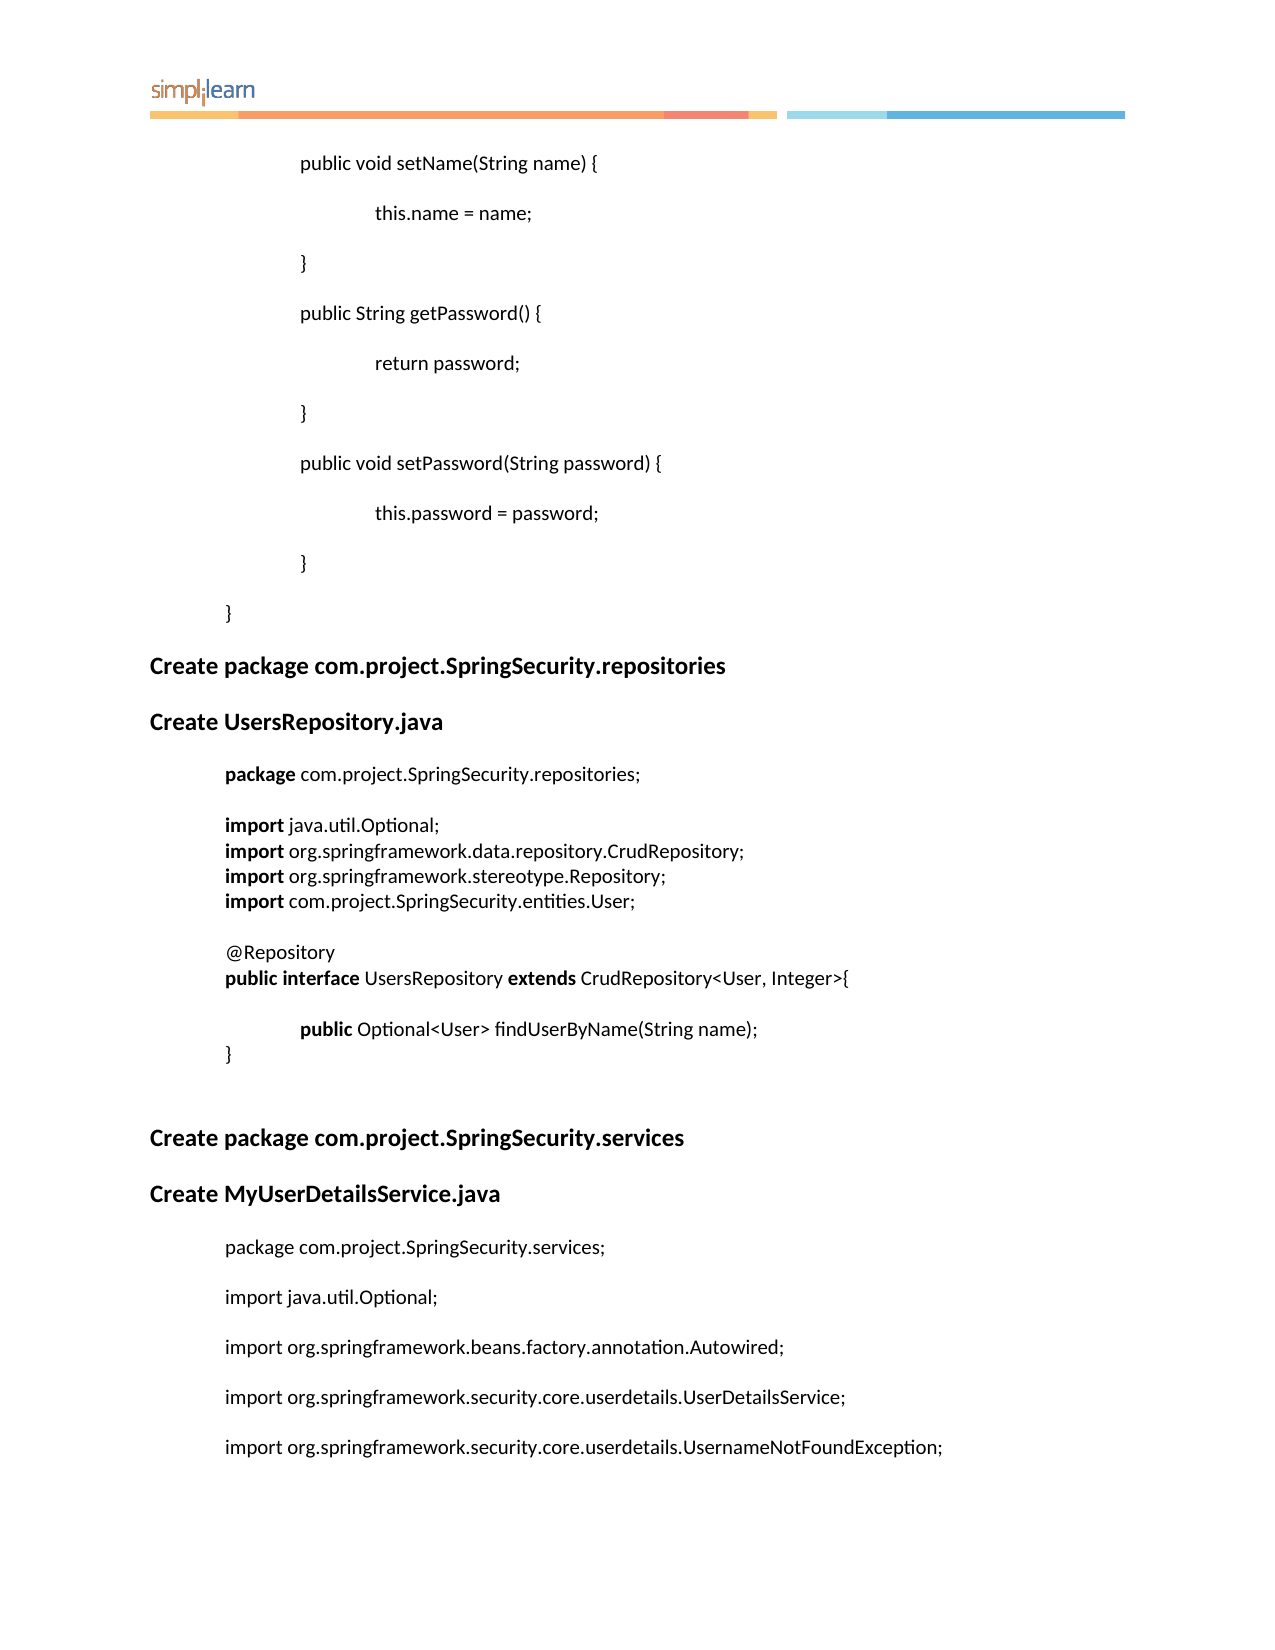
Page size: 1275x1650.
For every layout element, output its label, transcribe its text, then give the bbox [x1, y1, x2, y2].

text package com.project.SpringSecurity.services; [225, 1234, 1125, 1259]
text import org.springframework.beans.factory.annotation.Autowired; [225, 1334, 1125, 1359]
text Create package com.project.SpringSecurity.services [150, 1122, 1125, 1153]
text public void setPassword(String password) { [225, 450, 1125, 475]
text Create UsersRepository.java [150, 706, 1125, 736]
text public Optional<User> findUserByName(String name); [225, 1016, 1125, 1041]
text import java.util.Optional; [225, 1284, 1125, 1309]
text import org.springframework.stereotype.Repository; [225, 863, 1125, 889]
text import com.project.SpringSecurity.entities.User; [225, 889, 1125, 914]
text import org.springframework.security.core.userdetails.UsernameNotFoundException; [225, 1434, 1125, 1459]
text } [225, 1041, 1125, 1067]
text package com.project.SpringSecurity.repositories; [225, 762, 1125, 787]
text } [225, 250, 1125, 275]
text public String getPassword() { [225, 300, 1125, 325]
text Create package com.project.SpringSecurity.repositories [150, 650, 1125, 681]
text public interface UsersRepository extends CrudRepository<User, Integer>{ [225, 965, 1125, 990]
text @Repository [225, 939, 1125, 965]
text Create MyUserDetailsService.java [150, 1178, 1125, 1209]
text this.name = name; [225, 200, 1125, 225]
text } [225, 400, 1125, 425]
text import org.springframework.security.core.userdetails.UserDetailsService; [225, 1384, 1125, 1409]
text } [225, 550, 1125, 575]
text import java.util.Optional; [225, 812, 1125, 838]
text this.password = password; [225, 500, 1125, 525]
picture [150, 75, 1125, 119]
text } [225, 600, 1125, 625]
text return password; [225, 350, 1125, 375]
text import org.springframework.data.repository.CrudRepository; [225, 838, 1125, 863]
text public void setName(String name) { [225, 150, 1125, 175]
